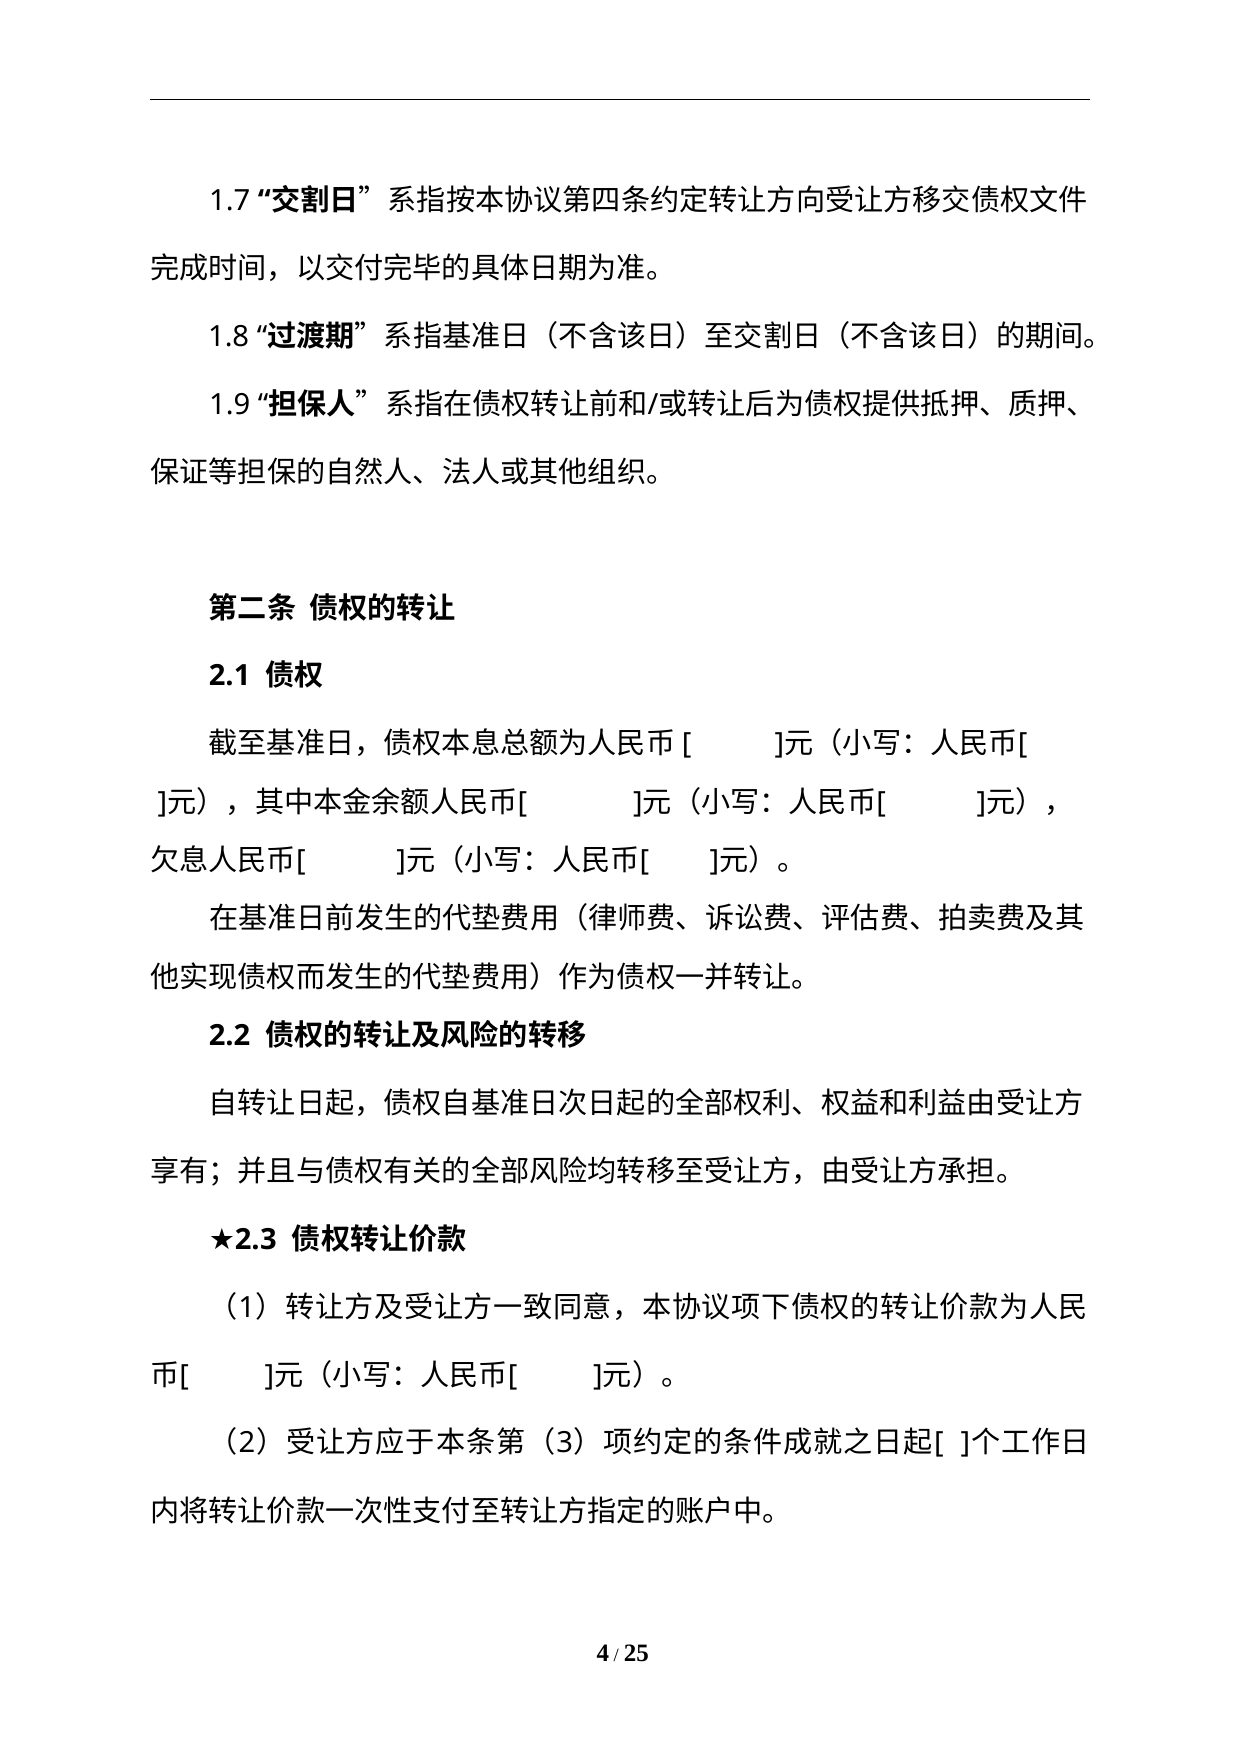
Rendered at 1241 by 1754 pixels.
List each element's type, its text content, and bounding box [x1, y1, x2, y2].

text 1.8 “过渡期”系指基准日（不含该日）至交割日（不含该日）的期间。 [150, 300, 1090, 368]
text 在基准日前发生的代垫费用（律师费、诉讼费、评估费、拍卖费及其他实现债权而发生的代垫费用）作为债权一并转让。 [150, 882, 1099, 999]
text （2）受让方应于本条第（3）项约定的条件成就之日起[ ]个工作日内将转让价款一次性支付至转让方指定的账户中。 [150, 1406, 1090, 1542]
text 1.7 “交割日”系指按本协议第四条约定转让方向受让方移交债权文件完成时间，以交付完毕的具体日期为准。 [150, 164, 1090, 300]
text ★2.3 债权转让价款 [150, 1203, 1090, 1271]
text 2.2 债权的转让及风险的转移 [150, 999, 1090, 1067]
text （1）转让方及受让方一致同意，本协议项下债权的转让价款为人民币[ ]元（小写：人民币[ ]元）。 [150, 1271, 1090, 1406]
text 1.9 “担保人”系指在债权转让前和/或转让后为债权提供抵押、质押、保证等担保的自然人、法人或其他组织。 [150, 368, 1090, 503]
text 第二条 债权的转让 [150, 571, 1090, 639]
text 2.1 债权 [150, 639, 1090, 707]
text 截至基准日，债权本息总额为人民币 [ ]元（小写：人民币[ ]元），其中本金余额人民币[ ]元（小写：人民币[ ]元），欠息人民币[ ]元（小写：人民币[ ]元）。 [150, 707, 1099, 882]
text 自转让日起，债权自基准日次日起的全部权利、权益和利益由受让方享有；并且与债权有关的全部风险均转移至受让方，由受让方承担。 [150, 1067, 1090, 1203]
